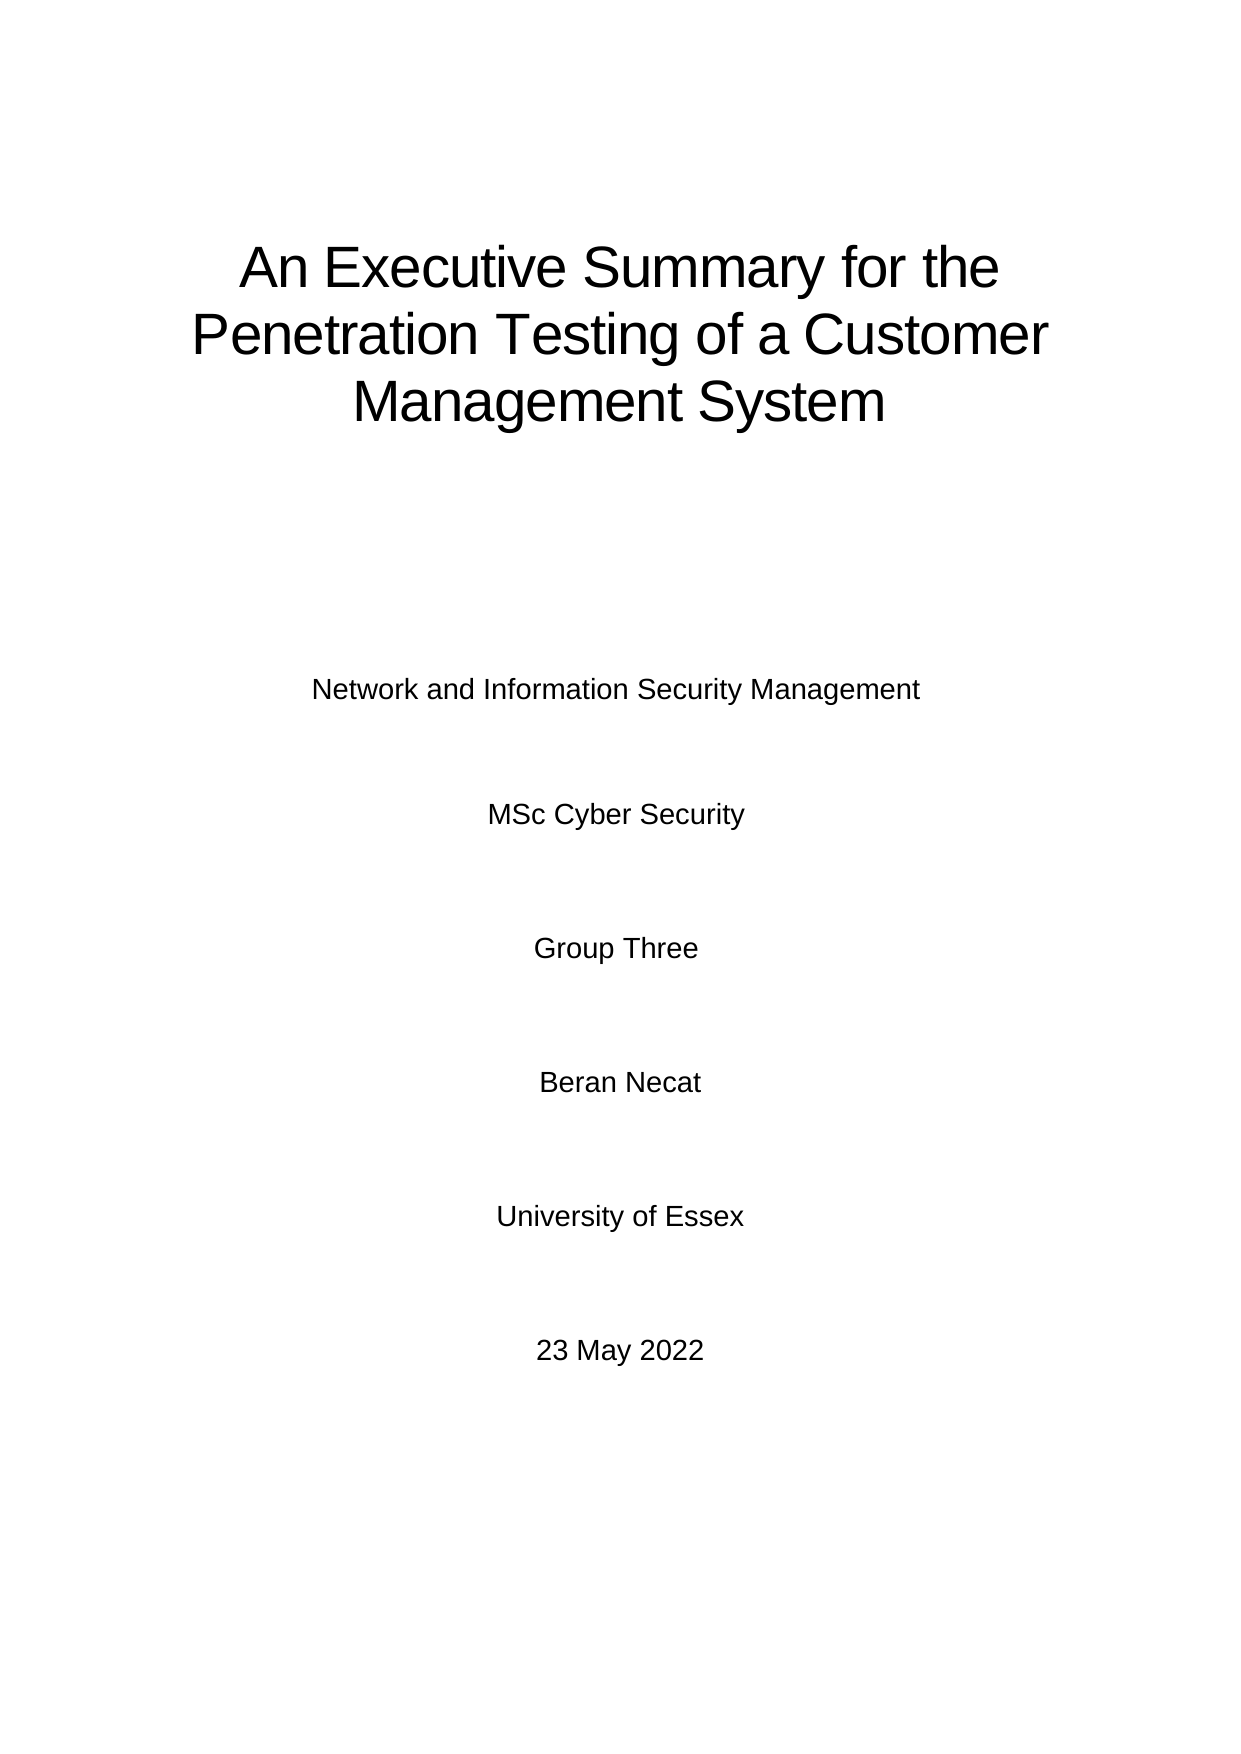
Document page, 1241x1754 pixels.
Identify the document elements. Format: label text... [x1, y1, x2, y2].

text University of Essex [150, 1199, 1090, 1233]
text Network and Information Security Management [150, 672, 1090, 706]
text Group Three [150, 931, 1090, 964]
title An Executive Summary for the Penetration Testing of a Customer Management System [150, 232, 1090, 434]
text Beran Necat [150, 1065, 1090, 1099]
text MSc Cyber Security [150, 797, 1090, 830]
text 23 May 2022 [150, 1333, 1090, 1367]
